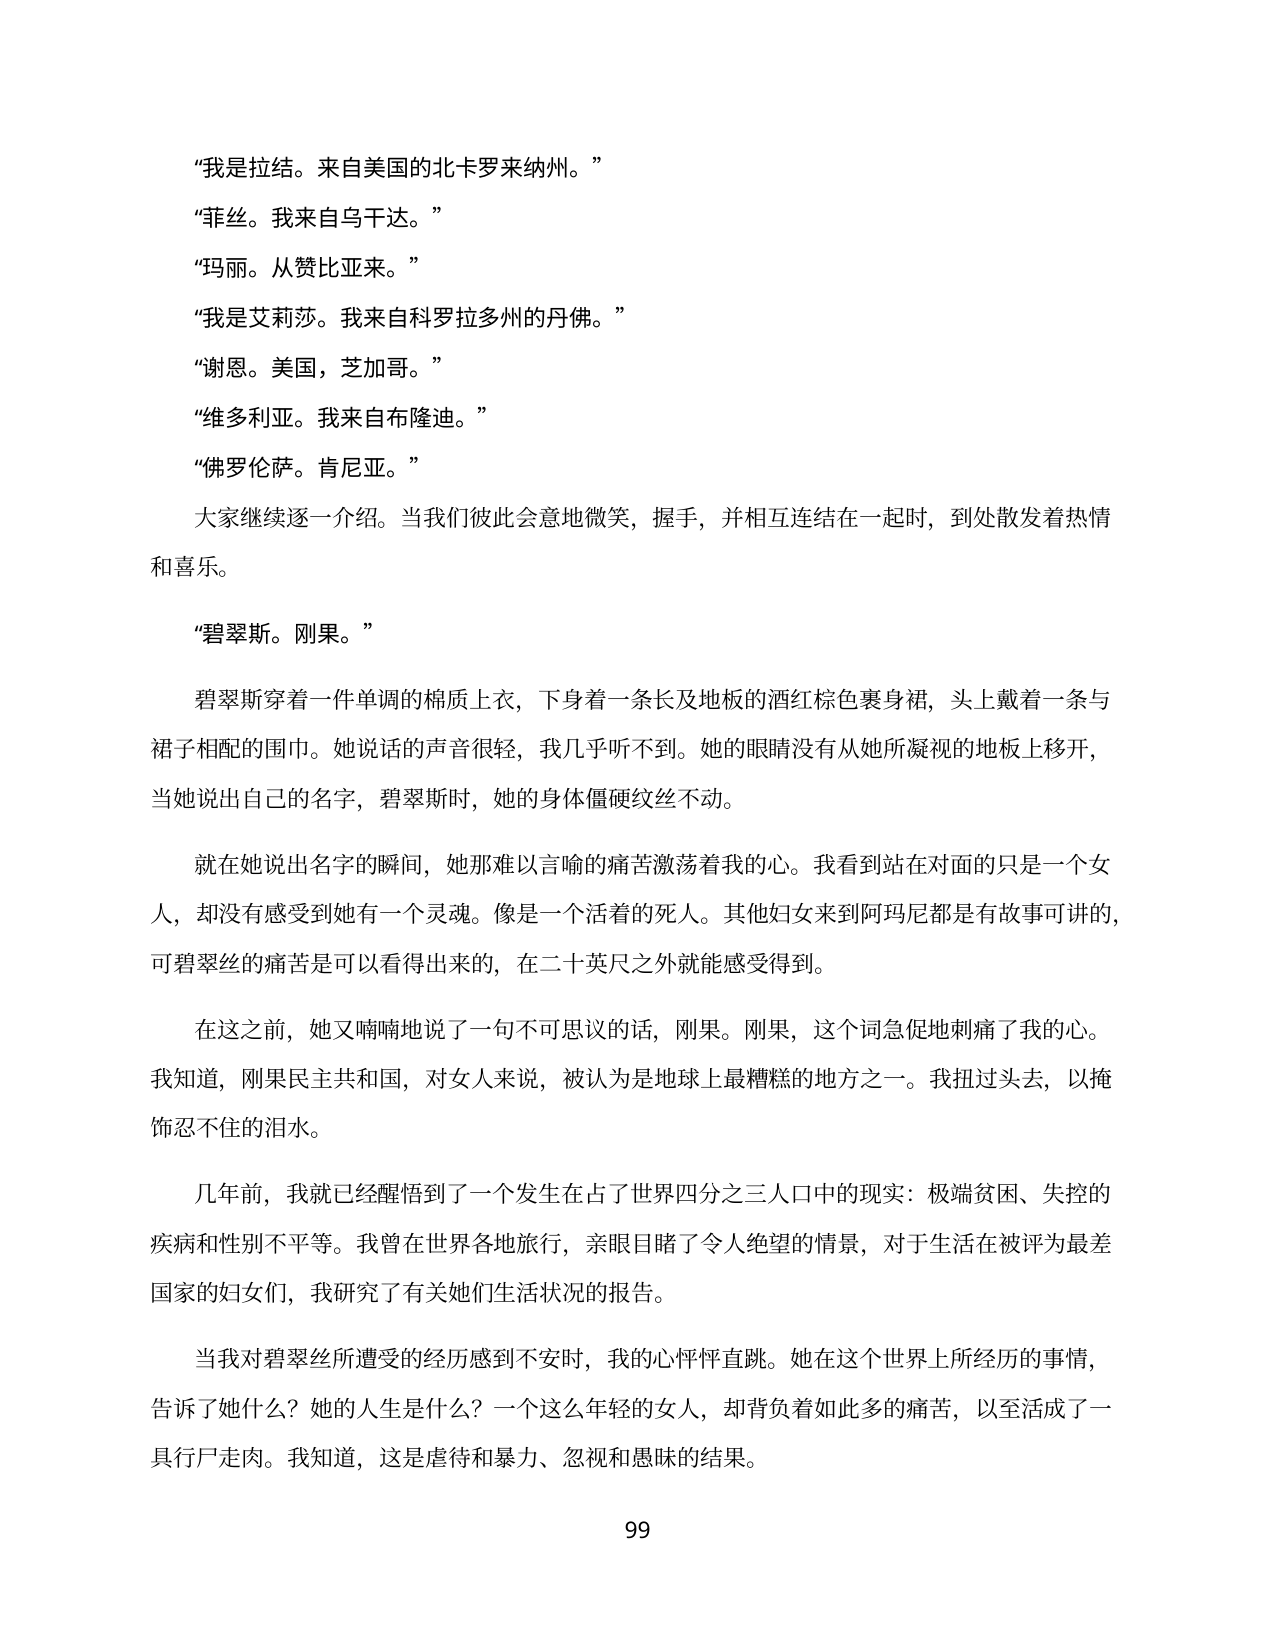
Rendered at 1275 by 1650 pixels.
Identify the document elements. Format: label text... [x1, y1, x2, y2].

text “维多利亚。我来自布隆迪。” [150, 400, 1125, 433]
text 就在她说出名字的瞬间，她那难以言喻的痛苦激荡着我的心。我看到站在对面的只是一个女人，却没有感受到她有一个灵魂。像是一个活着的死人。其他妇女来到阿玛尼都是有故事可讲的，可碧翠丝的痛苦是可以看得出来的，在二十英尺之外就能感受得到。 [150, 847, 1125, 978]
text 大家继续逐一介绍。当我们彼此会意地微笑，握手，并相互连结在一起时，到处散发着热情和喜乐。 [150, 500, 1125, 582]
text “我是艾莉莎。我来自科罗拉多州的丹佛。” [150, 300, 1125, 333]
text 在这之前，她又喃喃地说了一句不可思议的话，刚果。刚果，这个词急促地刺痛了我的心。我知道，刚果民主共和国，对女人来说，被认为是地球上最糟糕的地方之一。我扭过头去，以掩饰忍不住的泪水。 [150, 1012, 1125, 1143]
text “玛丽。从赞比亚来。” [150, 250, 1125, 283]
text 碧翠斯穿着一件单调的棉质上衣，下身着一条长及地板的酒红棕色裹身裙，头上戴着一条与裙子相配的围巾。她说话的声音很轻，我几乎听不到。她的眼睛没有从她所凝视的地板上移开，当她说出自己的名字，碧翠斯时，她的身体僵硬纹丝不动。 [150, 682, 1125, 814]
text 当我对碧翠丝所遭受的经历感到不安时，我的心怦怦直跳。她在这个世界上所经历的事情，告诉了她什么？她的人生是什么？一个这么年轻的女人，却背负着如此多的痛苦，以至活成了一具行尸走肉。我知道，这是虐待和暴力、忽视和愚昧的结果。 [150, 1341, 1125, 1473]
text “谢恩。美国，芝加哥。” [150, 350, 1125, 383]
text “碧翠斯。刚果。” [150, 615, 1125, 649]
text “我是拉结。来自美国的北卡罗来纳州。” [150, 150, 1125, 183]
text 几年前，我就已经醒悟到了一个发生在占了世界四分之三人口中的现实：极端贫困、失控的疾病和性别不平等。我曾在世界各地旅行，亲眼目睹了令人绝望的情景，对于生活在被评为最差国家的妇女们，我研究了有关她们生活状况的报告。 [150, 1176, 1125, 1308]
text “佛罗伦萨。肯尼亚。” [150, 450, 1125, 483]
text “菲丝。我来自乌干达。” [150, 200, 1125, 233]
